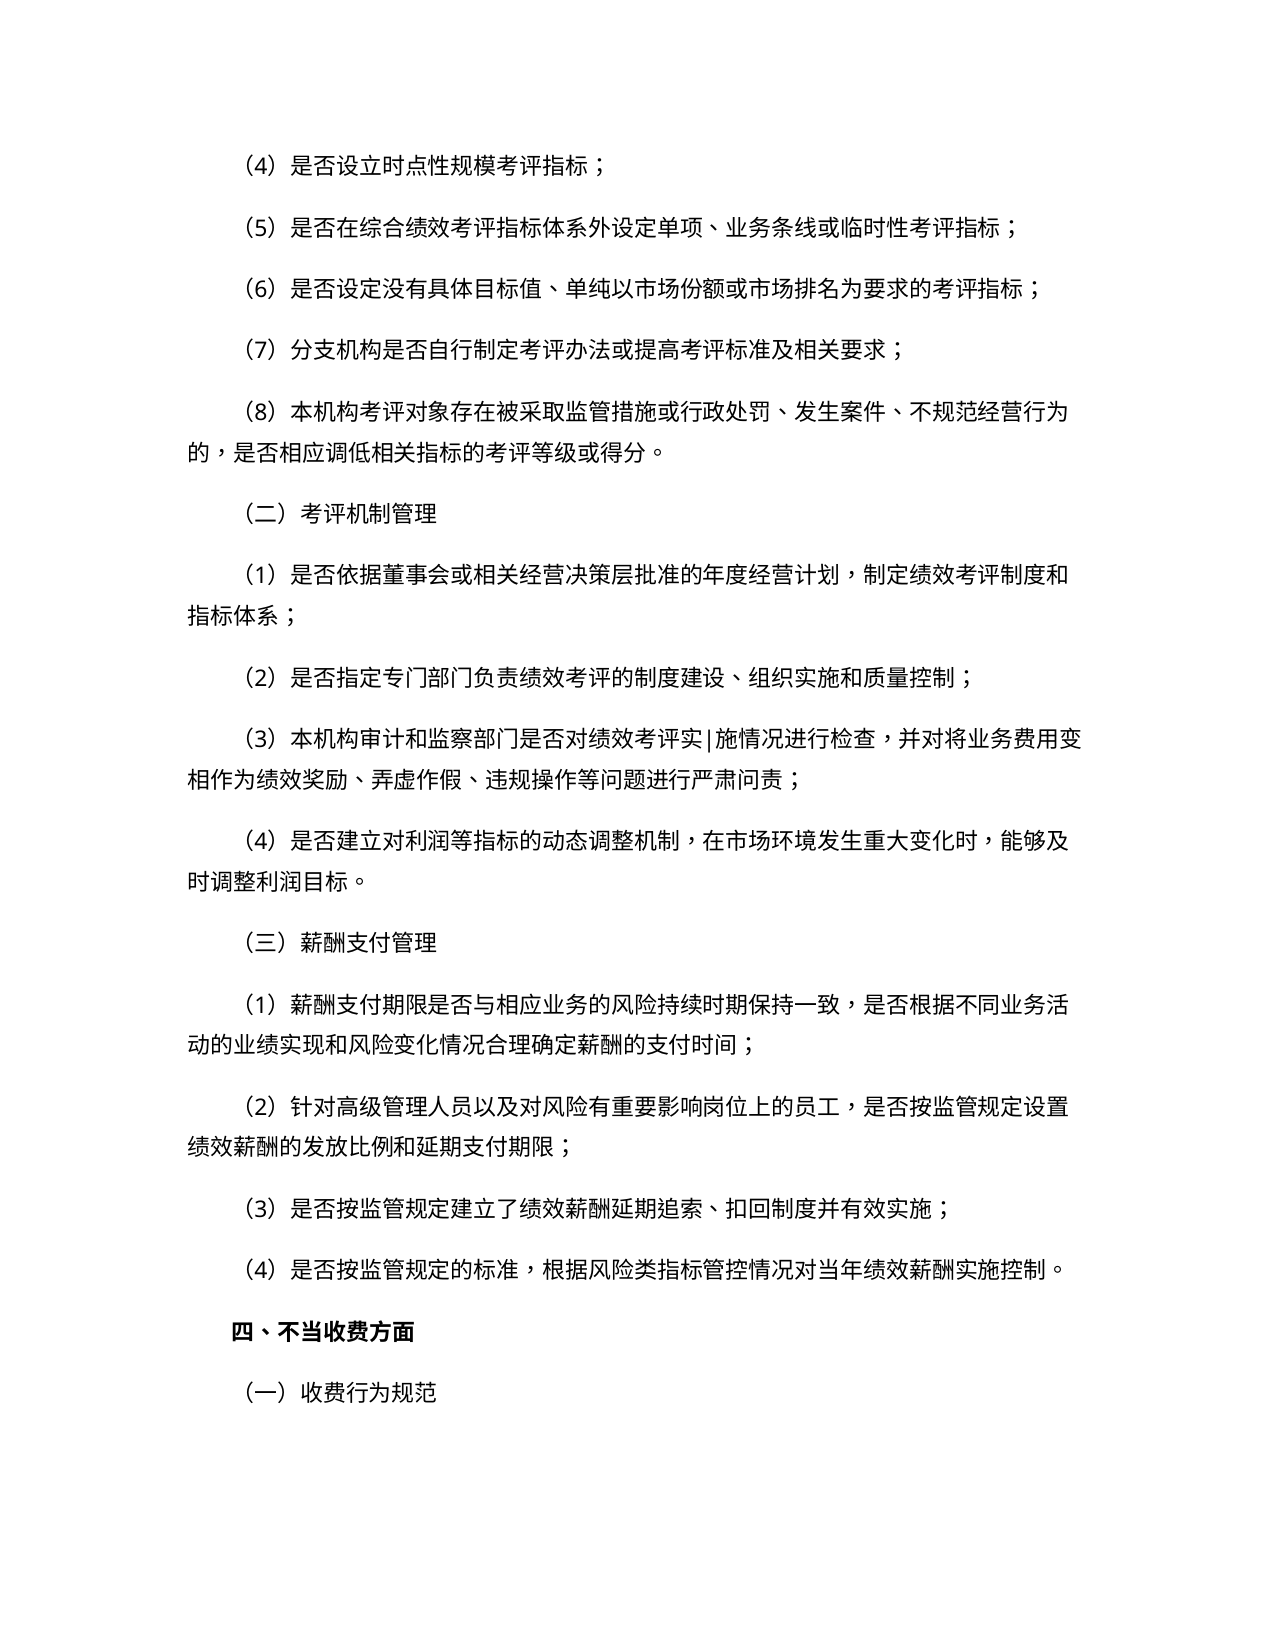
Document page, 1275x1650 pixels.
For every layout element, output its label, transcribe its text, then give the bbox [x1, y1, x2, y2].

text （4）是否设立时点性规模考评指标； [187, 150, 1087, 181]
text （1）薪酬支付期限是否与相应业务的风险持续时期保持一致，是否根据不同业务活动的业绩实现和风险变化情况合理确定薪酬的支付时间； [187, 988, 1087, 1060]
text （4）是否按监管规定的标准，根据风险类指标管控情况对当年绩效薪酬实施控制。 [187, 1254, 1087, 1285]
text （5）是否在综合绩效考评指标体系外设定单项、业务条线或临时性考评指标； [187, 211, 1087, 243]
text （一）收费行为规范 [187, 1377, 1087, 1408]
text （4）是否建立对利润等指标的动态调整机制，在市场环境发生重大变化时，能够及时调整利润目标。 [187, 825, 1087, 897]
text （8）本机构考评对象存在被采取监管措施或行政处罚、发生案件、不规范经营行为的，是否相应调低相关指标的考评等级或得分。 [187, 396, 1087, 468]
text （6）是否设定没有具体目标值、单纯以市场份额或市场排名为要求的考评指标； [187, 273, 1087, 304]
text 四、不当收费方面 [187, 1316, 1087, 1347]
text （7）分支机构是否自行制定考评办法或提高考评标准及相关要求； [187, 334, 1087, 366]
text （3）本机构审计和监察部门是否对绩效考评实|施情况进行检查，并对将业务费用变相作为绩效奖励、弄虚作假、违规操作等问题进行严肃问责； [187, 723, 1087, 795]
text （二）考评机制管理 [187, 498, 1087, 529]
text （1）是否依据董事会或相关经营决策层批准的年度经营计划，制定绩效考评制度和指标体系； [187, 559, 1087, 631]
text （2）针对高级管理人员以及对风险有重要影响岗位上的员工，是否按监管规定设置绩效薪酬的发放比例和延期支付期限； [187, 1091, 1087, 1162]
text （3）是否按监管规定建立了绩效薪酬延期追索、扣回制度并有效实施； [187, 1193, 1087, 1224]
text （2）是否指定专门部门负责绩效考评的制度建设、组织实施和质量控制； [187, 661, 1087, 693]
text （三）薪酬支付管理 [187, 927, 1087, 958]
